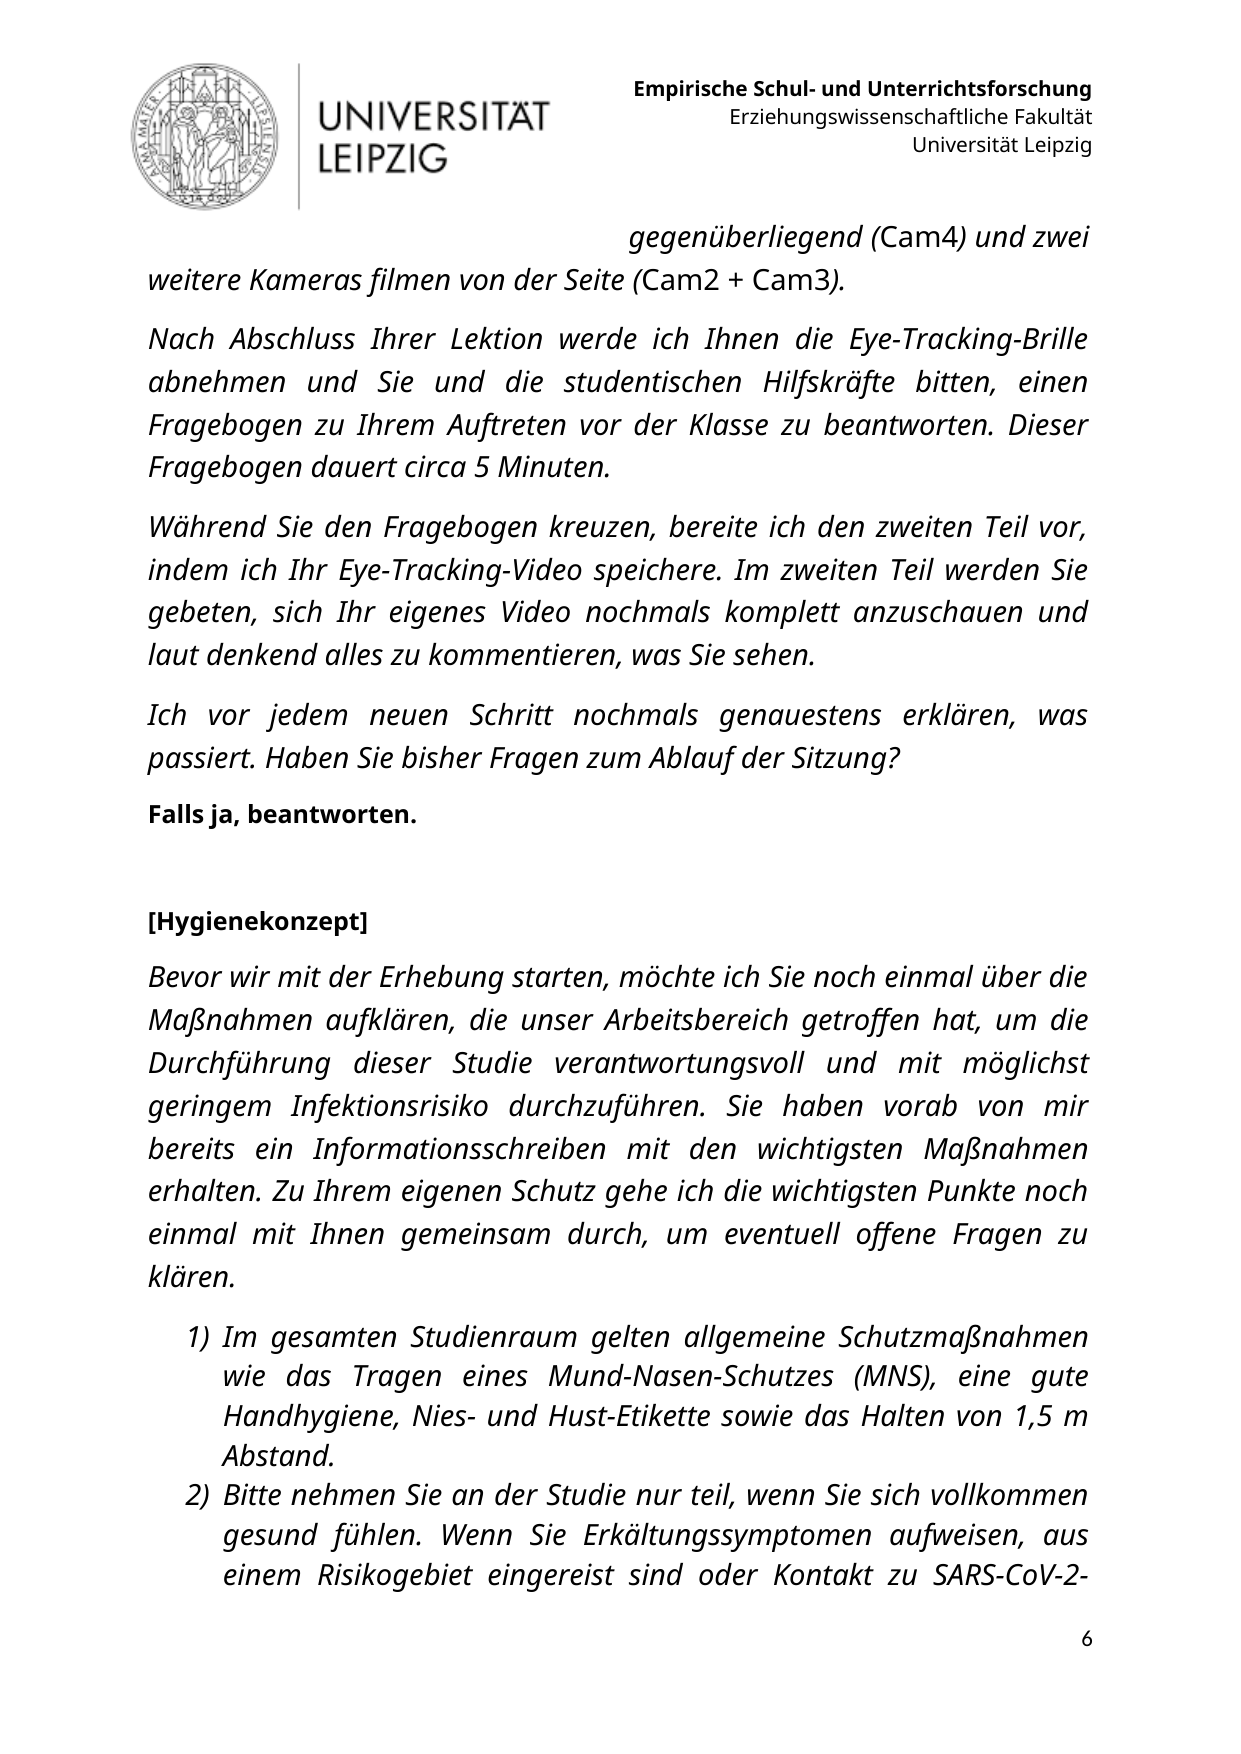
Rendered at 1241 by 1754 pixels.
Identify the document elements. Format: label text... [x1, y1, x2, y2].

text Während Sie den Fragebogen kreuzen, bereite ich den zweiten Teil vor, indem ich Ihr Eye-Tracking-Video speichere. Im zweiten Teil werden Sie gebeten, sich Ihr eigenes Video nochmals komplett anzuschauen und laut denkend alles zu kommentieren, was Sie sehen. [148, 506, 1093, 674]
list Im gesamten Studienraum gelten allgemeine Schutzmaßnahmen wie das Tragen eines Mund-Nasen-Schutzes (MNS), eine gute Handhygiene, Nies- und Hust-Etikette sowie das Halten von 1,5 m Abstand. [185, 1316, 1093, 1474]
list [185, 1474, 1093, 1594]
picture [70, 23, 610, 246]
text Nach Abschluss Ihrer Lektion werde ich Ihnen die Eye-Tracking-Brille abnehmen und Sie und die studentischen Hilfskräfte bitten, einen Fragebogen zu Ihrem Auftreten vor der Klasse zu beantworten. Dieser Fragebogen dauert circa 5 Minuten. [148, 318, 1093, 486]
text Bevor wir mit der Erhebung starten, möchte ich Sie noch einmal über die Maßnahmen aufklären, die unser Arbeitsbereich getroffen hat, um die Durchführung dieser Studie verantwortungsvoll und mit möglichst geringem Infektionsrisiko durchzuführen. Sie haben vorab von mir bereits ein Informationsschreiben mit den wichtigsten Maßnahmen erhalten. Zu Ihrem eigenen Schutz gehe ich die wichtigsten Punkte noch einmal mit Ihnen gemeinsam durch, um eventuell offene Fragen zu klären. [148, 957, 1093, 1296]
text [Hygienekonzept] [148, 903, 1093, 937]
text Ich vor jedem neuen Schritt nochmals genauestens erklären, was passiert. Haben Sie bisher Fragen zum Ablauf der Sitzung? [148, 694, 1093, 777]
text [148, 216, 1093, 298]
text Falls ja, beantworten. [148, 796, 1093, 830]
